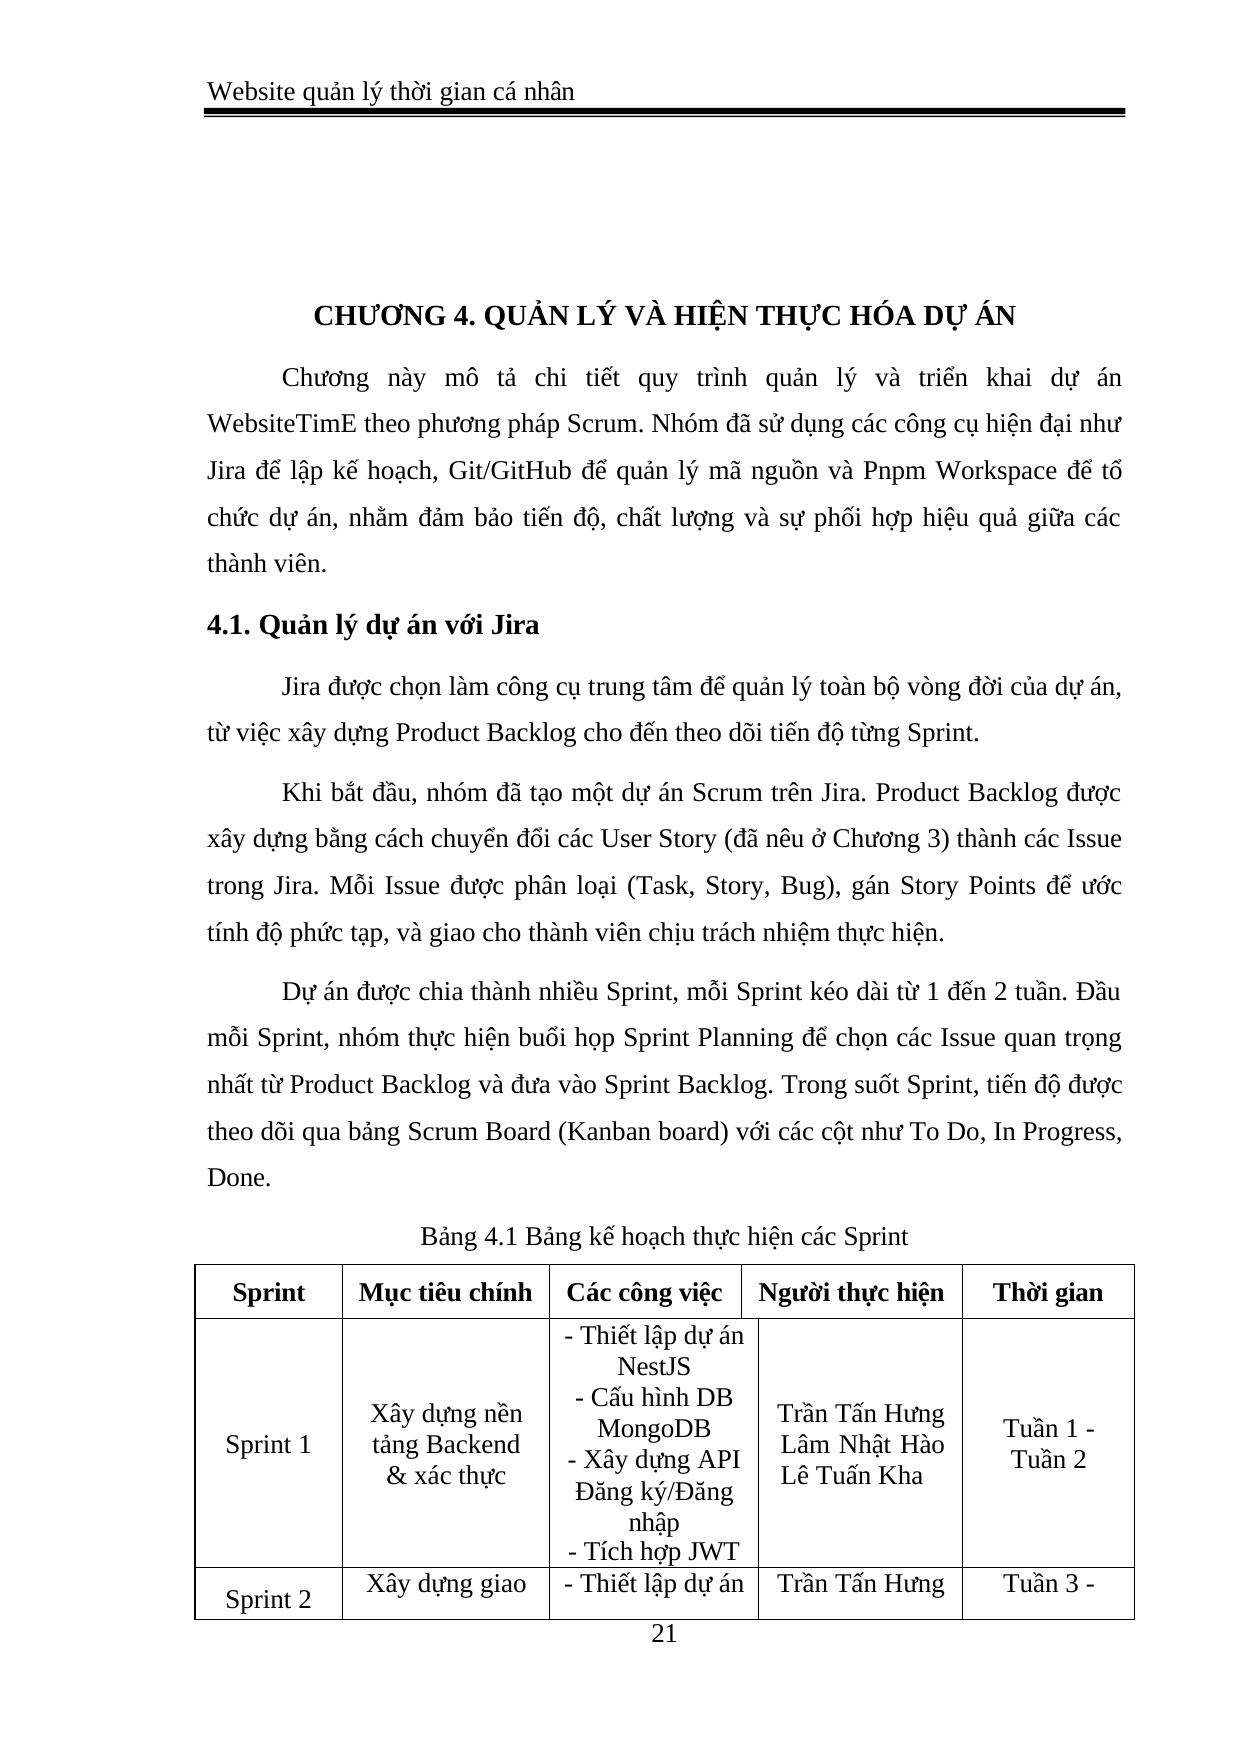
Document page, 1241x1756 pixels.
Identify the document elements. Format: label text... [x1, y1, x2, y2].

table_cell Xây dựng nền tảng Backend & xác thực [343, 1319, 549, 1567]
text Chương này mô tả chi tiết quy trình quản lý và triển khai dự án WebsiteTimE theo phương pháp Scrum. Nhóm đã sử dụng các công cụ hiện đại như Jira để lập kế hoạch, Git/GitHub để quản lý mã nguồn và Pnpm Workspace để tổ chức dự án, nhằm đảm bảo tiến độ, chất lượng và sự phối hợp hiệu quả giữa các thành viên. [207, 361, 1123, 579]
table_cell Tuần 1 - Tuần 2 [963, 1319, 1134, 1567]
table_cell Tuần 3 - Tuần 4 [963, 1568, 1134, 1619]
text Jira được chọn làm công cụ trung tâm để quản lý toàn bộ vòng đời của dự án, từ việc xây dựng Product Backlog cho đến theo dõi tiến độ từng Sprint. [207, 670, 1122, 747]
table_cell Sprint 2 [196, 1568, 342, 1619]
table_header Thời gian [963, 1265, 1134, 1318]
table_cell Thiết lập dự án NestJS Cấu hình DB MongoDB Xây dựng API Đăng ký/Đăng nhập Tích hợp JWT [550, 1319, 758, 1567]
table_header Mục tiêu chính [343, 1265, 549, 1318]
table_cell Trần Tấn Hưng Lâm Nhật Hào Lê Tuấn Kha [759, 1319, 962, 1567]
table_header Các công việc [550, 1265, 741, 1318]
text Bảng 4.1 Bảng kế hoạch thực hiện các Sprint [208, 1220, 1121, 1252]
subtitle Quản lý dự án với Jira [207, 607, 1166, 640]
table_header Người thực hiện [742, 1265, 962, 1318]
subtitle CHƯƠNG 4. QUẢN LÝ VÀ HIỆN THỰC HÓA DỰ ÁN [208, 298, 1122, 331]
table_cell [343, 1568, 549, 1619]
table_header Sprint [196, 1265, 342, 1318]
text Khi bắt đầu, nhóm đã tạo một dự án Scrum trên Jira. Product Backlog được xây dựng bằng cách chuyển đổi các User Story (đã nêu ở Chương 3) thành các Issue trong Jira. Mỗi Issue được phân loại (Task, Story, Bug), gán Story Points để ước tính độ phức tạp, và giao cho thành viên chịu trách nhiệm thực hiện. [207, 776, 1122, 947]
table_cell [759, 1568, 962, 1619]
text Dự án được chia thành nhiều Sprint, mỗi Sprint kéo dài từ 1 đến 2 tuần. Đầu mỗi Sprint, nhóm thực hiện buổi họp Sprint Planning để chọn các Issue quan trọng nhất từ Product Backlog và đưa vào Sprint Backlog. Trong suốt Sprint, tiến độ được theo dõi qua bảng Scrum Board (Kanban board) với các cột như To Do, In Progress, Done. [207, 975, 1123, 1192]
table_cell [550, 1568, 758, 1619]
table_cell Sprint 1 [196, 1319, 342, 1567]
